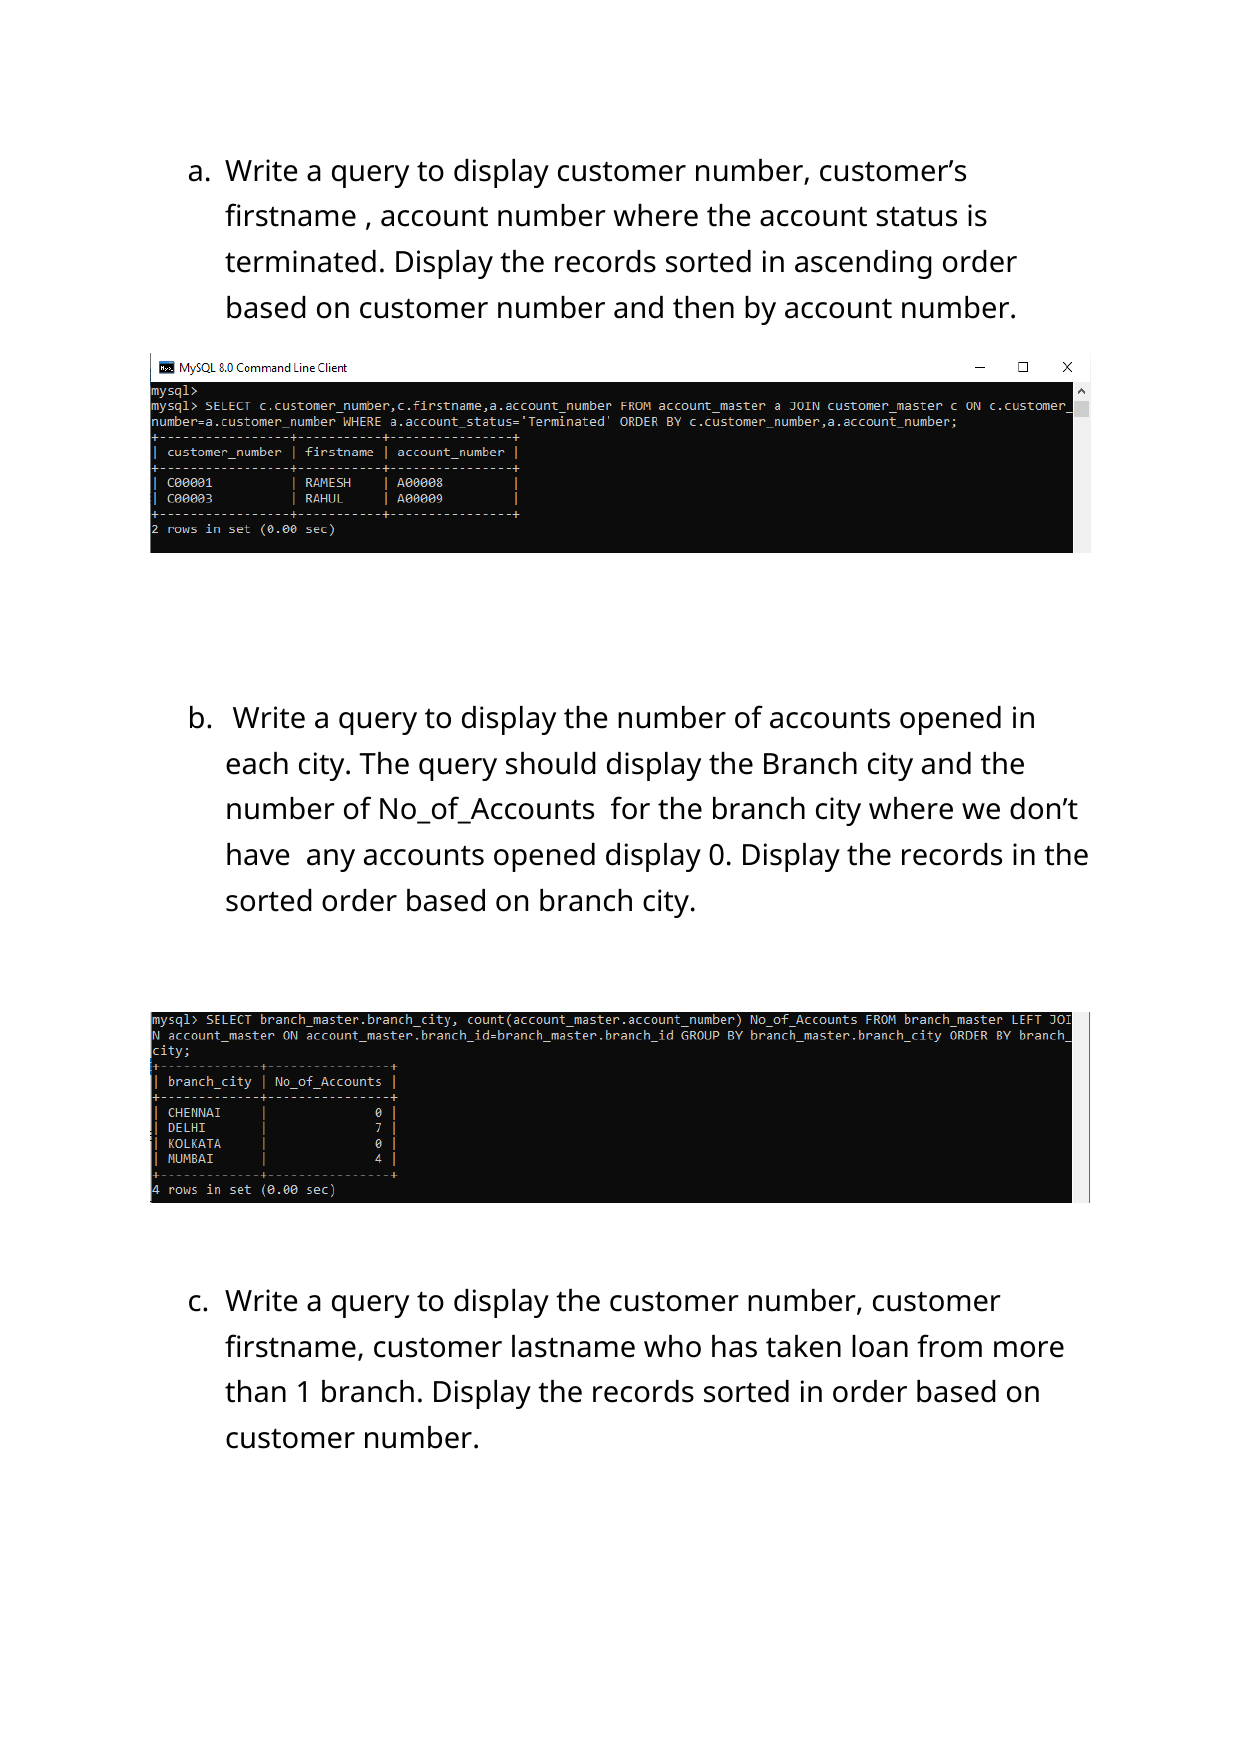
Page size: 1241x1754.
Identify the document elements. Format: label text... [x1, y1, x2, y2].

list Write a query to display the number of accounts opened in each city. The query should display the Branch city and the number of No_of_Accounts for the branch city where we don’t have any accounts opened display 0. Display the records in the sorted order based on branch city. [187, 697, 1090, 919]
picture [150, 353, 1091, 553]
list Write a query to display the customer number, customer firstname, customer lastname who has taken loan from more than 1 branch. Display the records sorted in order based on customer number. [187, 1280, 1090, 1457]
picture [150, 1012, 1091, 1203]
list Write a query to display customer number, customer’s firstname , account number where the account status is terminated. Display the records sorted in ascending order based on customer number and then by account number. [187, 150, 1090, 327]
